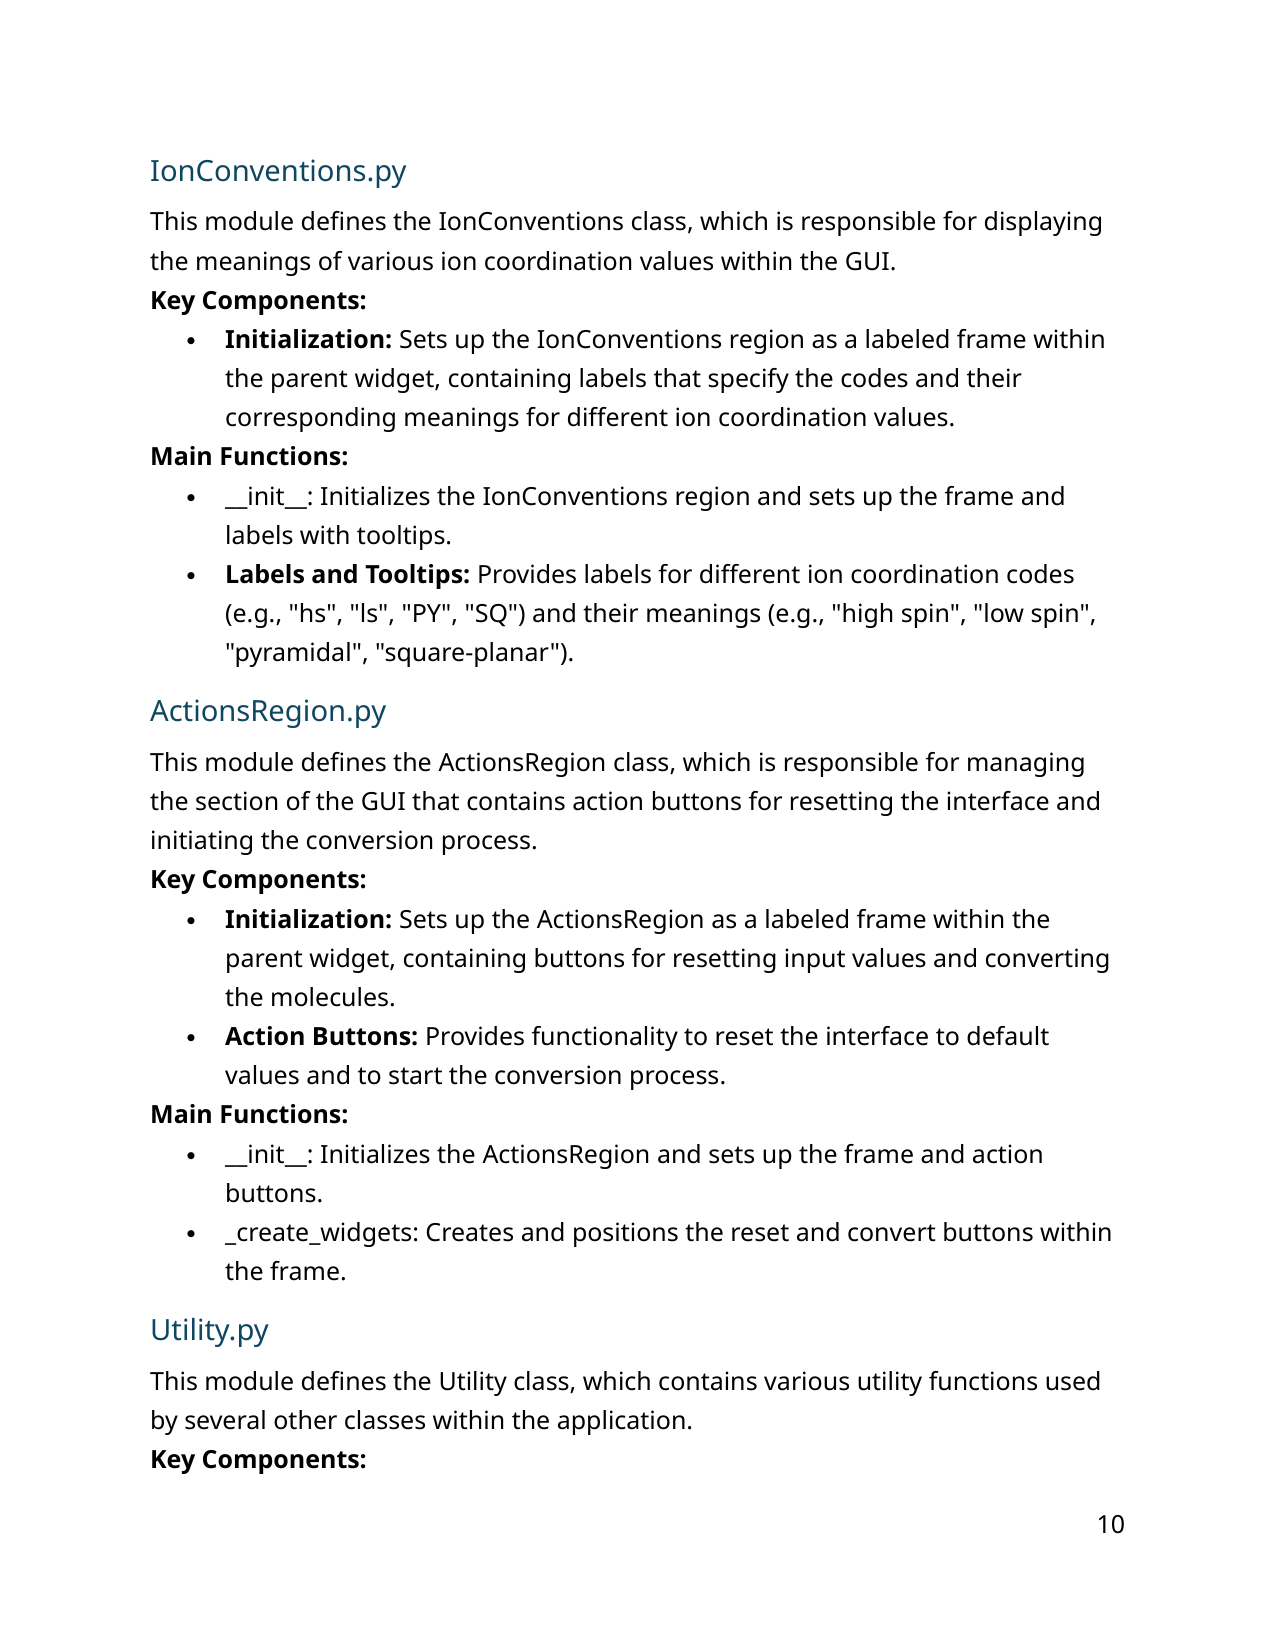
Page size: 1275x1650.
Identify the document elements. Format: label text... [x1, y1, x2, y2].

list Initialization: Sets up the ActionsRegion as a labeled frame within the parent widget, containing buttons for resetting input values and converting the molecules. [187, 901, 1125, 1014]
list _create_widgets: Creates and positions the reset and convert buttons within the frame. [187, 1214, 1125, 1288]
text Key Components: [150, 862, 1125, 896]
text This module defines the IonConventions class, which is responsible for displaying the meanings of various ion coordination values within the GUI. [150, 204, 1125, 277]
text Key Components: [150, 282, 1125, 316]
text Main Functions: [150, 439, 1125, 473]
subtitle IonConventions.py [150, 150, 1125, 190]
list Action Buttons: Provides functionality to reset the interface to default values and to start the conversion process. [187, 1019, 1125, 1092]
text Key Components: [150, 1442, 1125, 1476]
text Main Functions: [150, 1097, 1125, 1131]
list __init__: Initializes the ActionsRegion and sets up the frame and action buttons. [187, 1136, 1125, 1209]
subtitle ActionsRegion.py [150, 691, 1125, 730]
text This module defines the ActionsRegion class, which is responsible for managing the section of the GUI that contains action buttons for resetting the interface and initiating the conversion process. [150, 744, 1125, 857]
list Labels and Tooltips: Provides labels for different ion coordination codes (e.g., "hs", "ls", "PY", "SQ") and their meanings (e.g., "high spin", "low spin", "pyramidal", "square-planar"). [187, 556, 1125, 669]
subtitle Utility.py [150, 1309, 1125, 1349]
list __init__: Initializes the IonConventions region and sets up the frame and labels with tooltips. [187, 478, 1125, 551]
text This module defines the Utility class, which contains various utility functions used by several other classes within the application. [150, 1363, 1125, 1437]
list Initialization: Sets up the IonConventions region as a labeled frame within the parent widget, containing labels that specify the codes and their corresponding meanings for different ion coordination values. [187, 321, 1125, 434]
